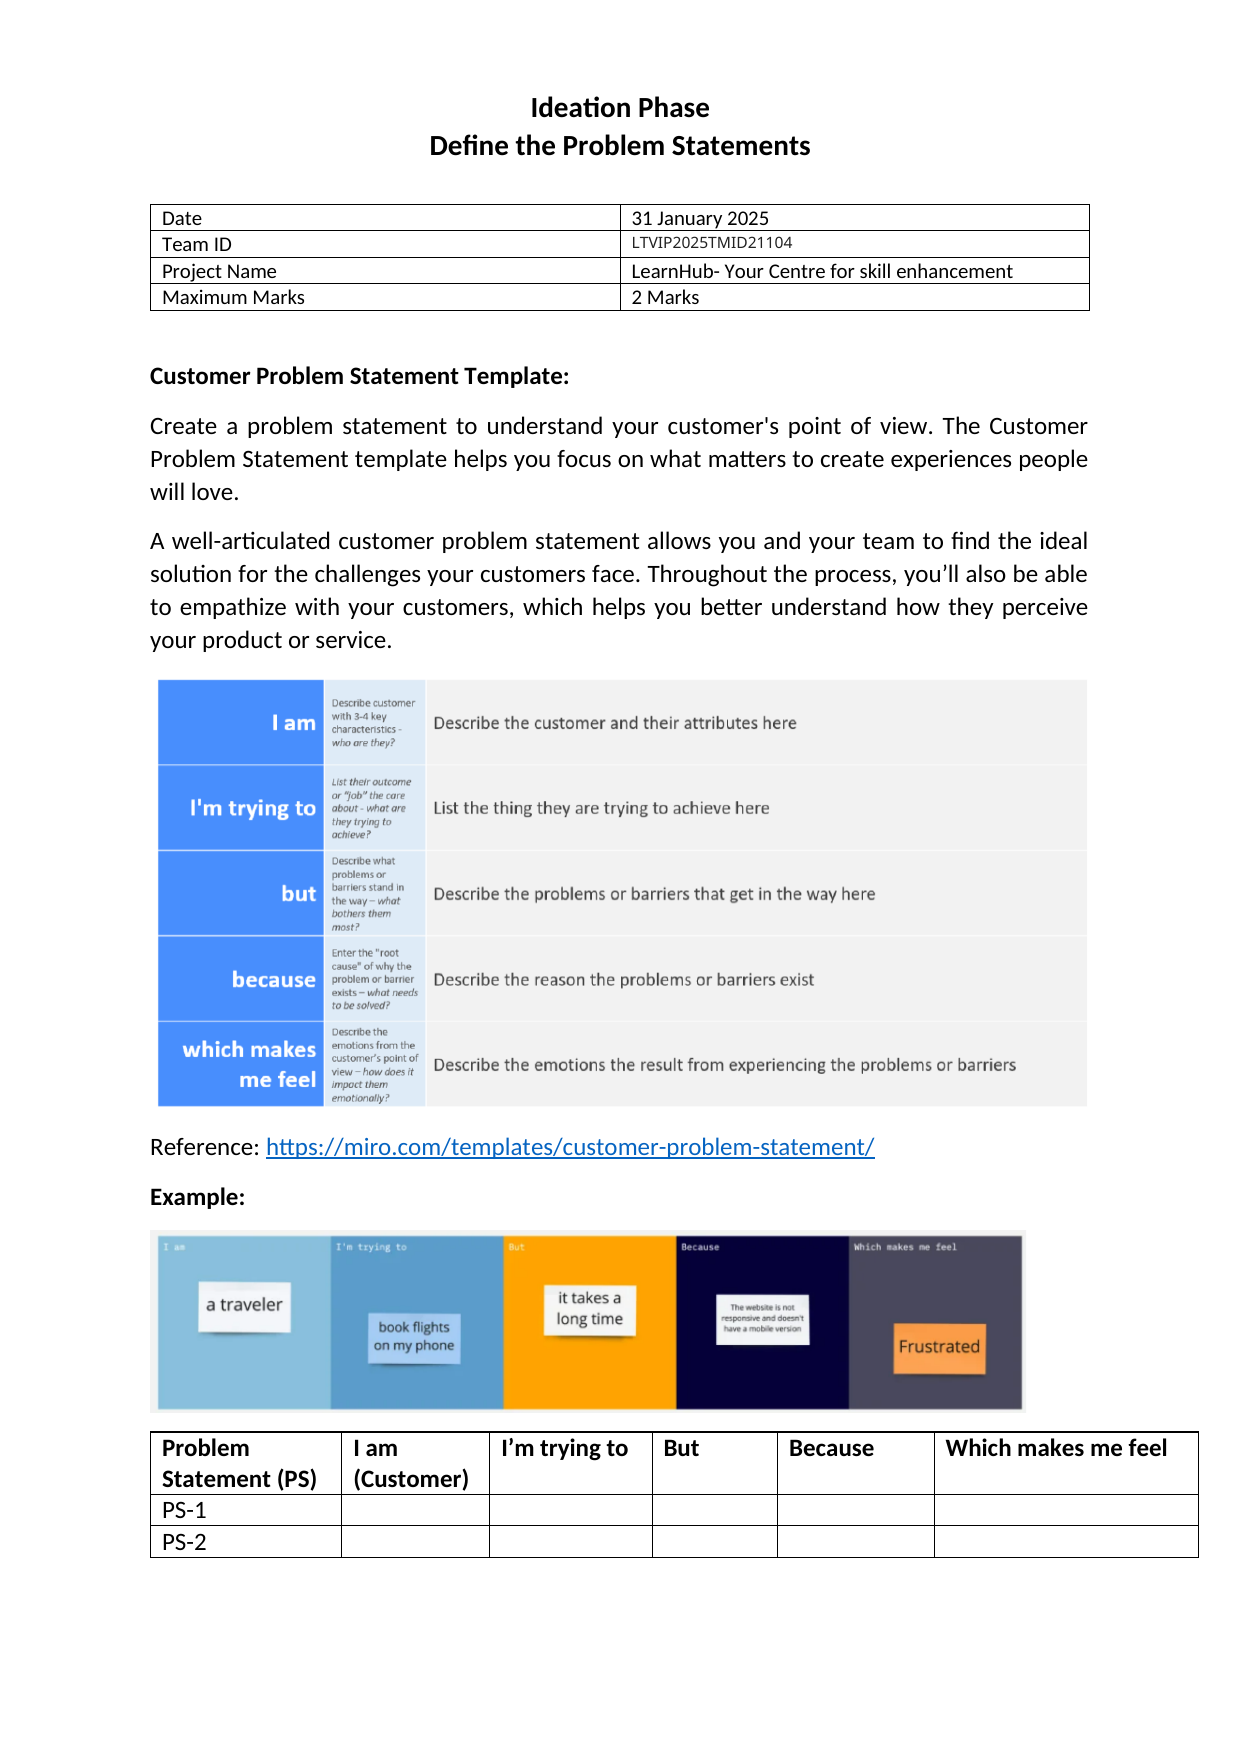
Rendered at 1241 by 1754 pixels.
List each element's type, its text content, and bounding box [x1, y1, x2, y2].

table_header 31 January 2025 [621, 205, 1089, 230]
table_header Because [778, 1433, 934, 1493]
table_cell PS-1 [151, 1495, 341, 1525]
table_cell Project Name [151, 258, 620, 283]
table_cell 2 Marks [621, 284, 1089, 310]
table_cell LearnHub- Your Centre for skill enhancement [621, 258, 1089, 283]
table_cell [778, 1495, 934, 1525]
table_cell [490, 1495, 652, 1525]
table_cell [778, 1526, 934, 1557]
text Reference: https://miro.com/templates/customer-problem-statement/ [150, 1131, 1090, 1162]
text Example: [150, 1181, 1090, 1211]
table_cell [653, 1495, 777, 1525]
table_cell [342, 1495, 489, 1525]
table_cell Team ID [151, 231, 620, 257]
table_header I am (Customer) [342, 1433, 489, 1493]
table_cell Maximum Marks [151, 284, 620, 310]
picture [150, 1230, 1027, 1413]
text Customer Problem Statement Template: [150, 360, 1090, 391]
text Define the Problem Statements [150, 127, 1090, 163]
picture [150, 673, 1091, 1113]
table_header Which makes me feel [935, 1433, 1198, 1493]
table_cell PS-2 [151, 1526, 341, 1557]
table_header Date [151, 205, 620, 230]
table_header But [653, 1433, 777, 1493]
table_cell LTVIP2025TMID21104 [621, 231, 1089, 257]
table_cell [490, 1526, 652, 1557]
table_cell [653, 1526, 777, 1557]
table_cell [935, 1526, 1198, 1557]
text Ideation Phase [150, 89, 1090, 124]
table_header I’m trying to [490, 1433, 652, 1493]
table_cell [342, 1526, 489, 1557]
text Create a problem statement to understand your customer's point of view. The Customer Problem Statement template helps you focus on what matters to create experiences people will love. [150, 410, 1090, 506]
table_cell [935, 1495, 1198, 1525]
text A well-articulated customer problem statement allows you and your team to find the ideal solution for the challenges your customers face. Throughout the process, you’ll also be able to empathize with your customers, which helps you better understand how they perceive your product or service. [150, 525, 1090, 655]
table_header Problem Statement (PS) [151, 1433, 341, 1493]
